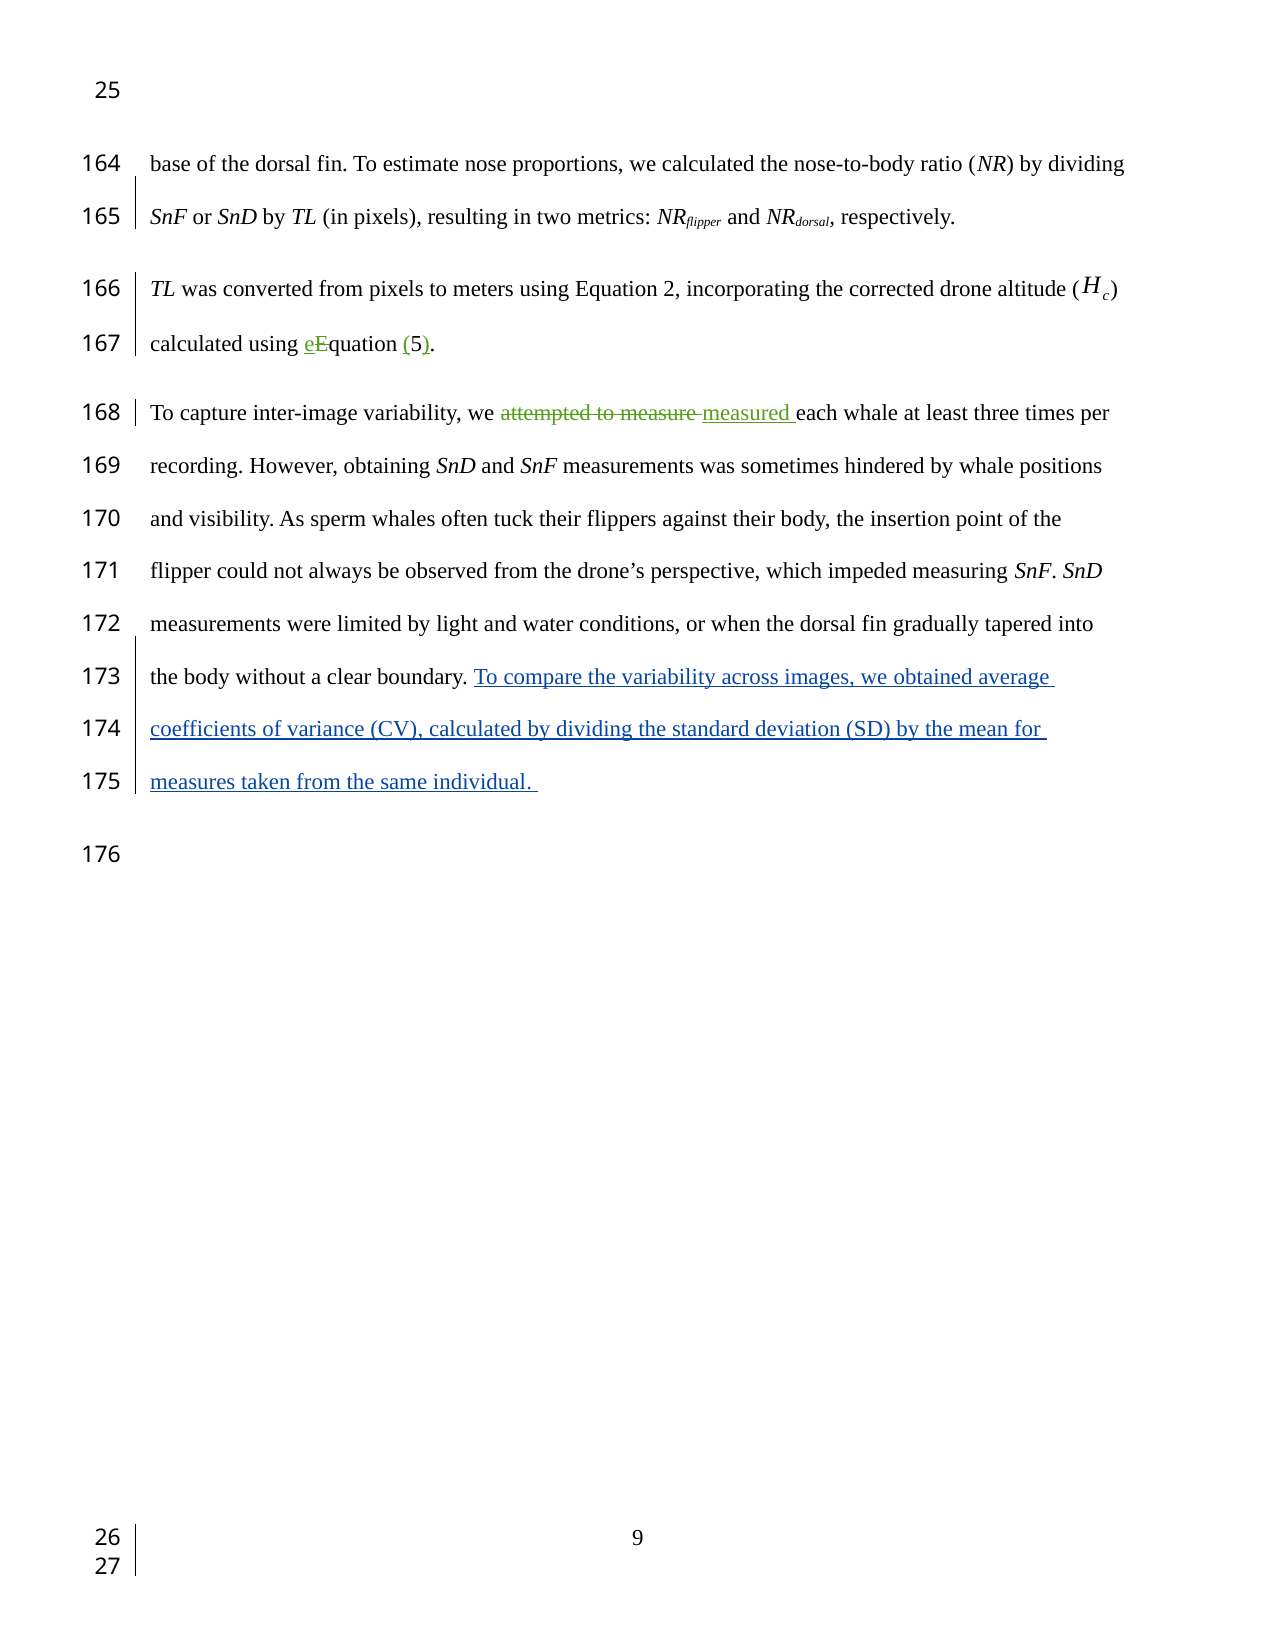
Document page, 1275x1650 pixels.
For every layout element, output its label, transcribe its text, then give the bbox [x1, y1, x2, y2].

text To capture inter-image variability, we each whale at least three times per recording. However, obtaining SnD and SnF measurements was sometimes hindered by whale positions and visibility. As sperm whales often tuck their flippers against their body, the insertion point of the flipper could not always be observed from the drone’s perspective, which impeded measuring SnF. SnD measurements were limited by light and water conditions, or when the dorsal fin gradually tapered into the body without a clear boundary. [150, 399, 1125, 794]
text TL was converted from pixels to meters using Equation 2, incorporating the corrected drone altitude () calculated using quation 5. [150, 272, 1125, 356]
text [150, 150, 1125, 229]
